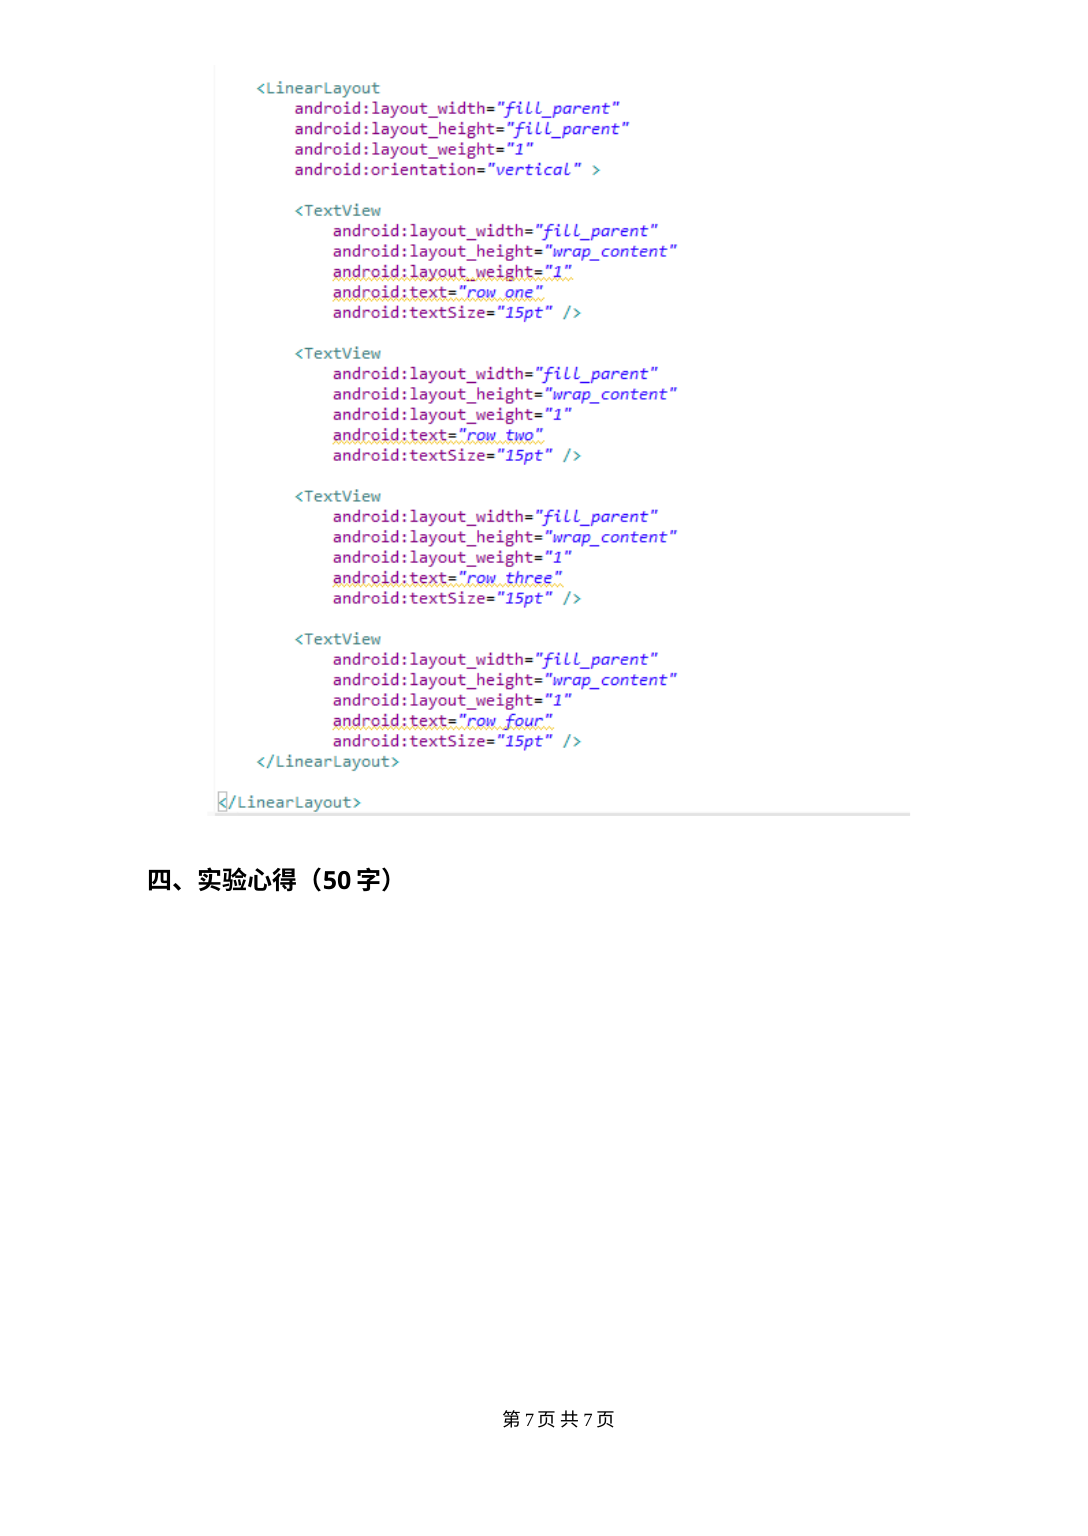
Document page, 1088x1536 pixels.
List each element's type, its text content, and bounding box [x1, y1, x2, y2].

text 实验心得（50字） [148, 846, 969, 911]
picture [207, 65, 911, 816]
